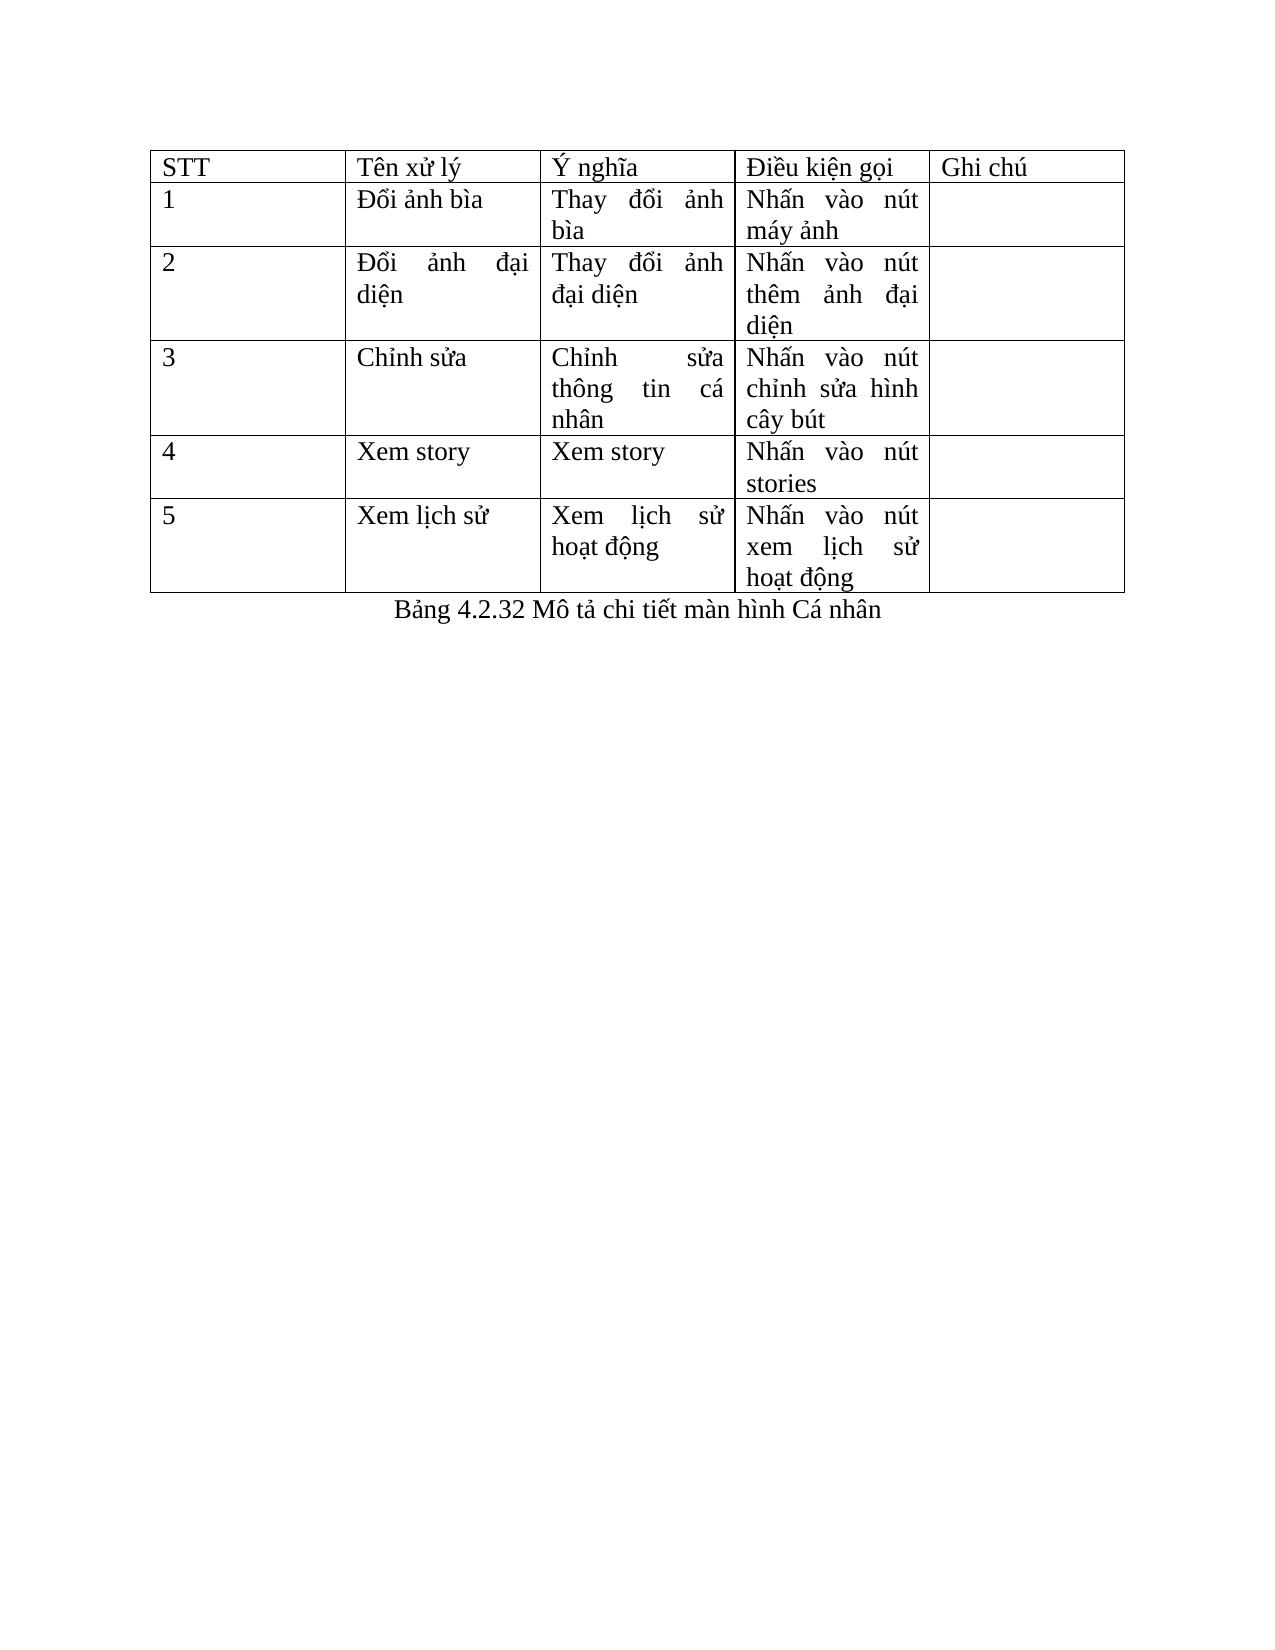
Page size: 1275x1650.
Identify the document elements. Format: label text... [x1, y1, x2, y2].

table_cell 3 [151, 341, 345, 434]
table_cell [930, 247, 1124, 340]
table_cell 2 [151, 247, 345, 340]
table_cell Nhấn vào nút máy ảnh [736, 183, 929, 246]
table_header Ghi chú [930, 151, 1124, 182]
table_cell Nhấn vào nút chỉnh sửa hình cây bút [736, 341, 929, 434]
table_header Tên xử lý [346, 151, 540, 182]
table_header Điều kiện gọi [736, 151, 929, 182]
table_cell Xem story [346, 436, 540, 498]
table_cell [930, 341, 1124, 434]
table_cell Chỉnh sửa thông tin cá nhân [541, 341, 734, 434]
table_header Ý nghĩa [541, 151, 734, 182]
table_cell [930, 436, 1124, 498]
table_cell Xem lịch sử [346, 499, 540, 592]
table_cell Nhấn vào nút thêm ảnh đại diện [736, 247, 929, 340]
table_cell Đổi ảnh bìa [346, 183, 540, 246]
table_cell Chỉnh sửa [346, 341, 540, 434]
table_cell Nhấn vào nút xem lịch sử hoạt động [736, 499, 929, 592]
table_cell 4 [151, 436, 345, 498]
table_cell Thay đổi ảnh đại diện [541, 247, 734, 340]
table_cell Nhấn vào nút stories [736, 436, 929, 498]
table_cell 1 [151, 183, 345, 246]
table_cell 5 [151, 499, 345, 592]
table_cell [930, 499, 1124, 592]
table_cell Thay đổi ảnh bìa [541, 183, 734, 246]
table_cell [930, 183, 1124, 246]
table_cell Xem story [541, 436, 734, 498]
table_header STT [151, 151, 345, 182]
table_cell Đổi ảnh đại diện [346, 247, 540, 340]
table_cell Xem lịch sử hoạt động [541, 499, 734, 592]
